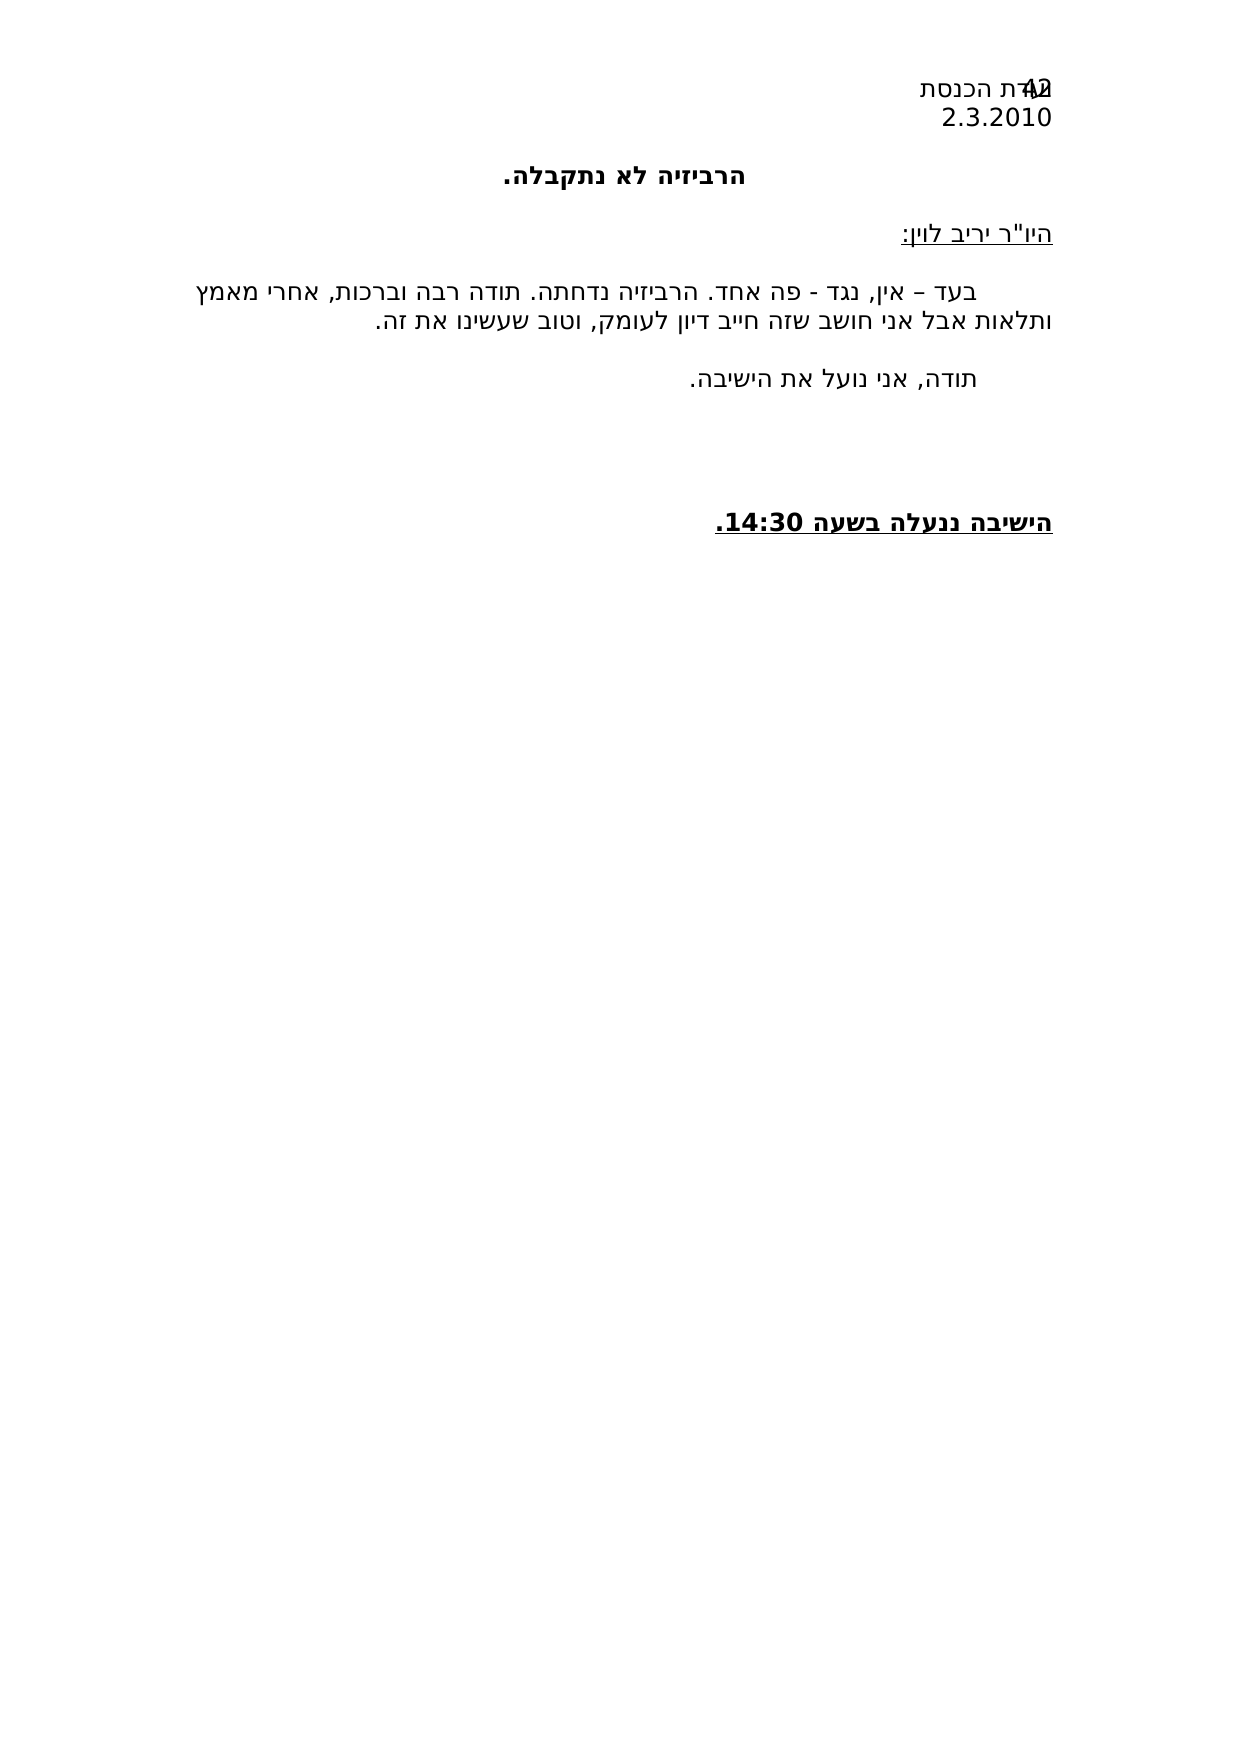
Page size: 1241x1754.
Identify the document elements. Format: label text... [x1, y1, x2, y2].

text תודה, אני נועל את הישיבה. [187, 364, 1053, 393]
text בעד – אין, נגד - פה אחד. הרביזיה נדחתה. תודה רבה וברכות, אחרי מאמץ ותלאות אבל אני חושב שזה חייב דיון לעומק, וטוב שעשינו את זה. [187, 277, 1053, 335]
text הישיבה ננעלה בשעה 14:30. [187, 508, 1053, 537]
text היו"ר יריב לוין: [187, 219, 1053, 248]
text הרביזיה לא נתקבלה. [187, 161, 1053, 190]
